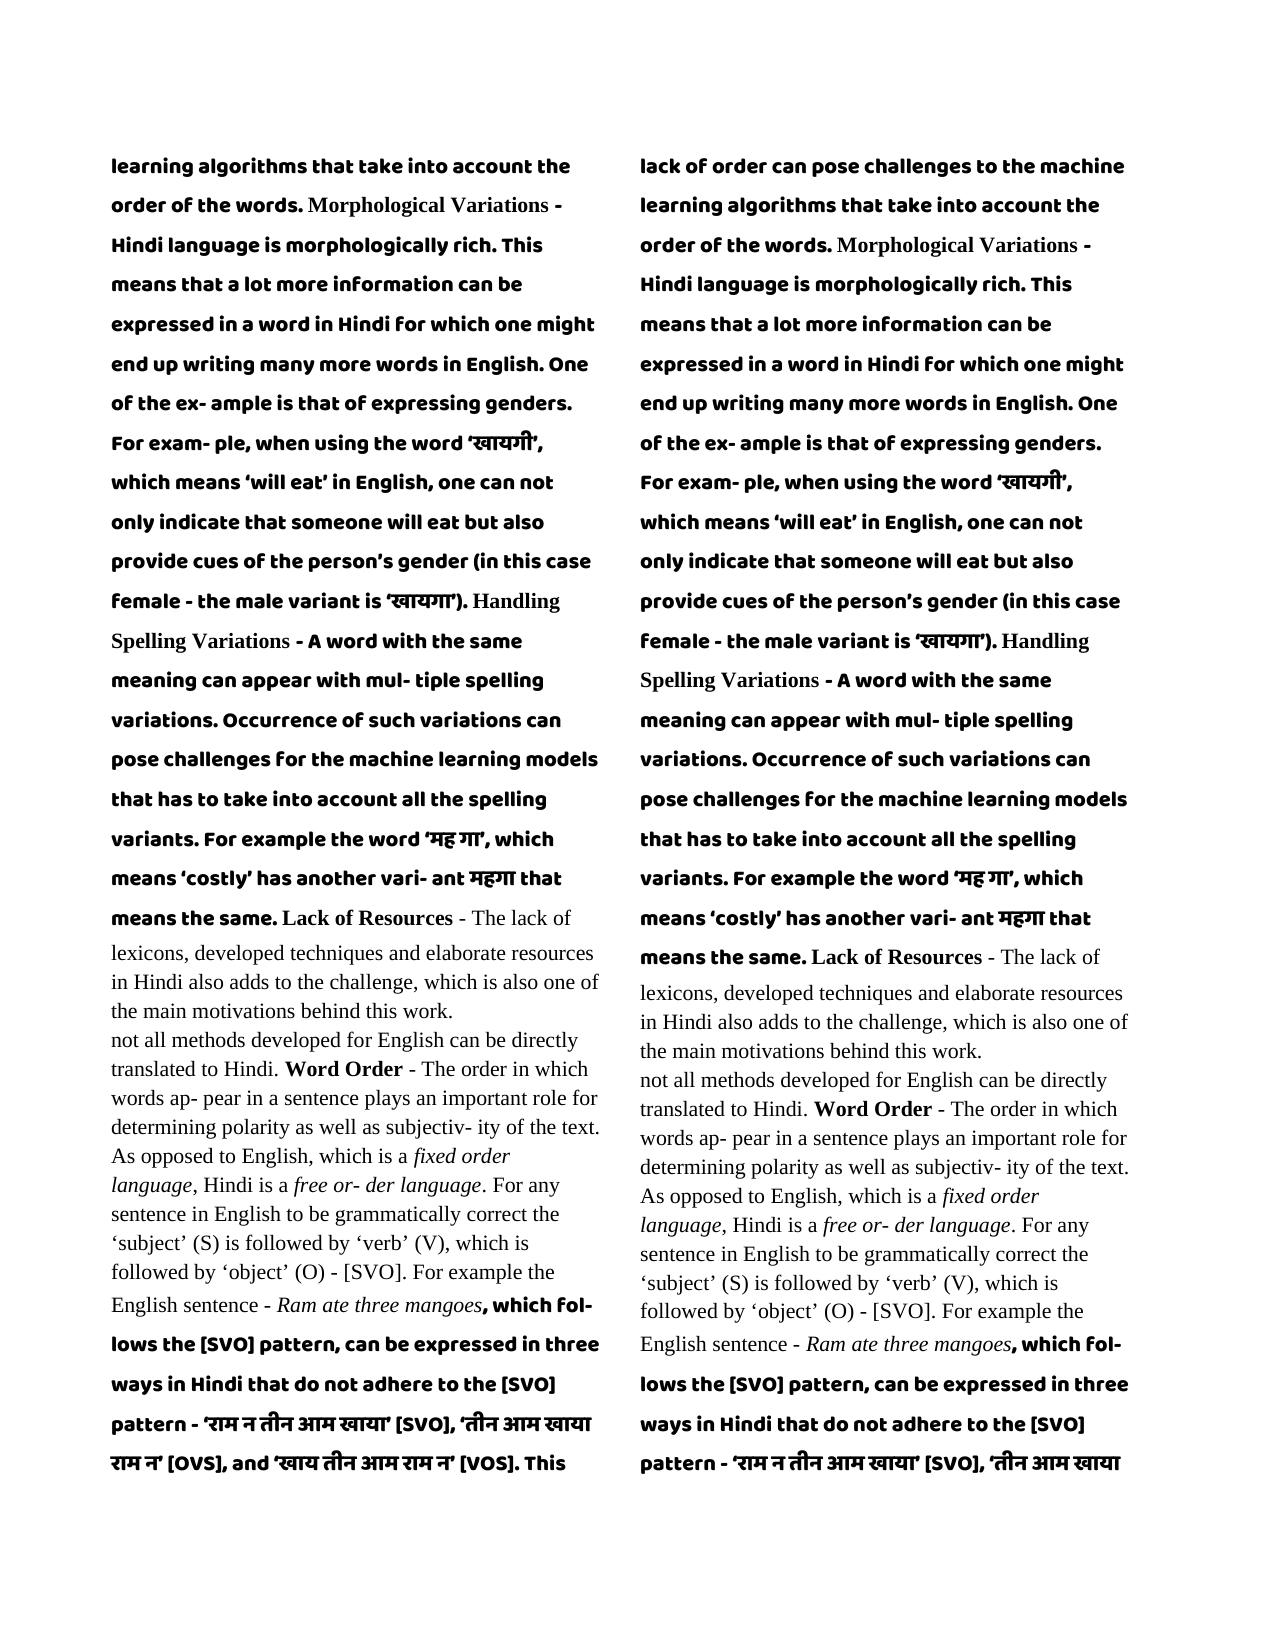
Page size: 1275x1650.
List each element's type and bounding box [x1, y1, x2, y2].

text [111, 1027, 601, 1482]
text [640, 1067, 1130, 1482]
text [111, 150, 601, 1023]
text [640, 150, 1130, 1063]
